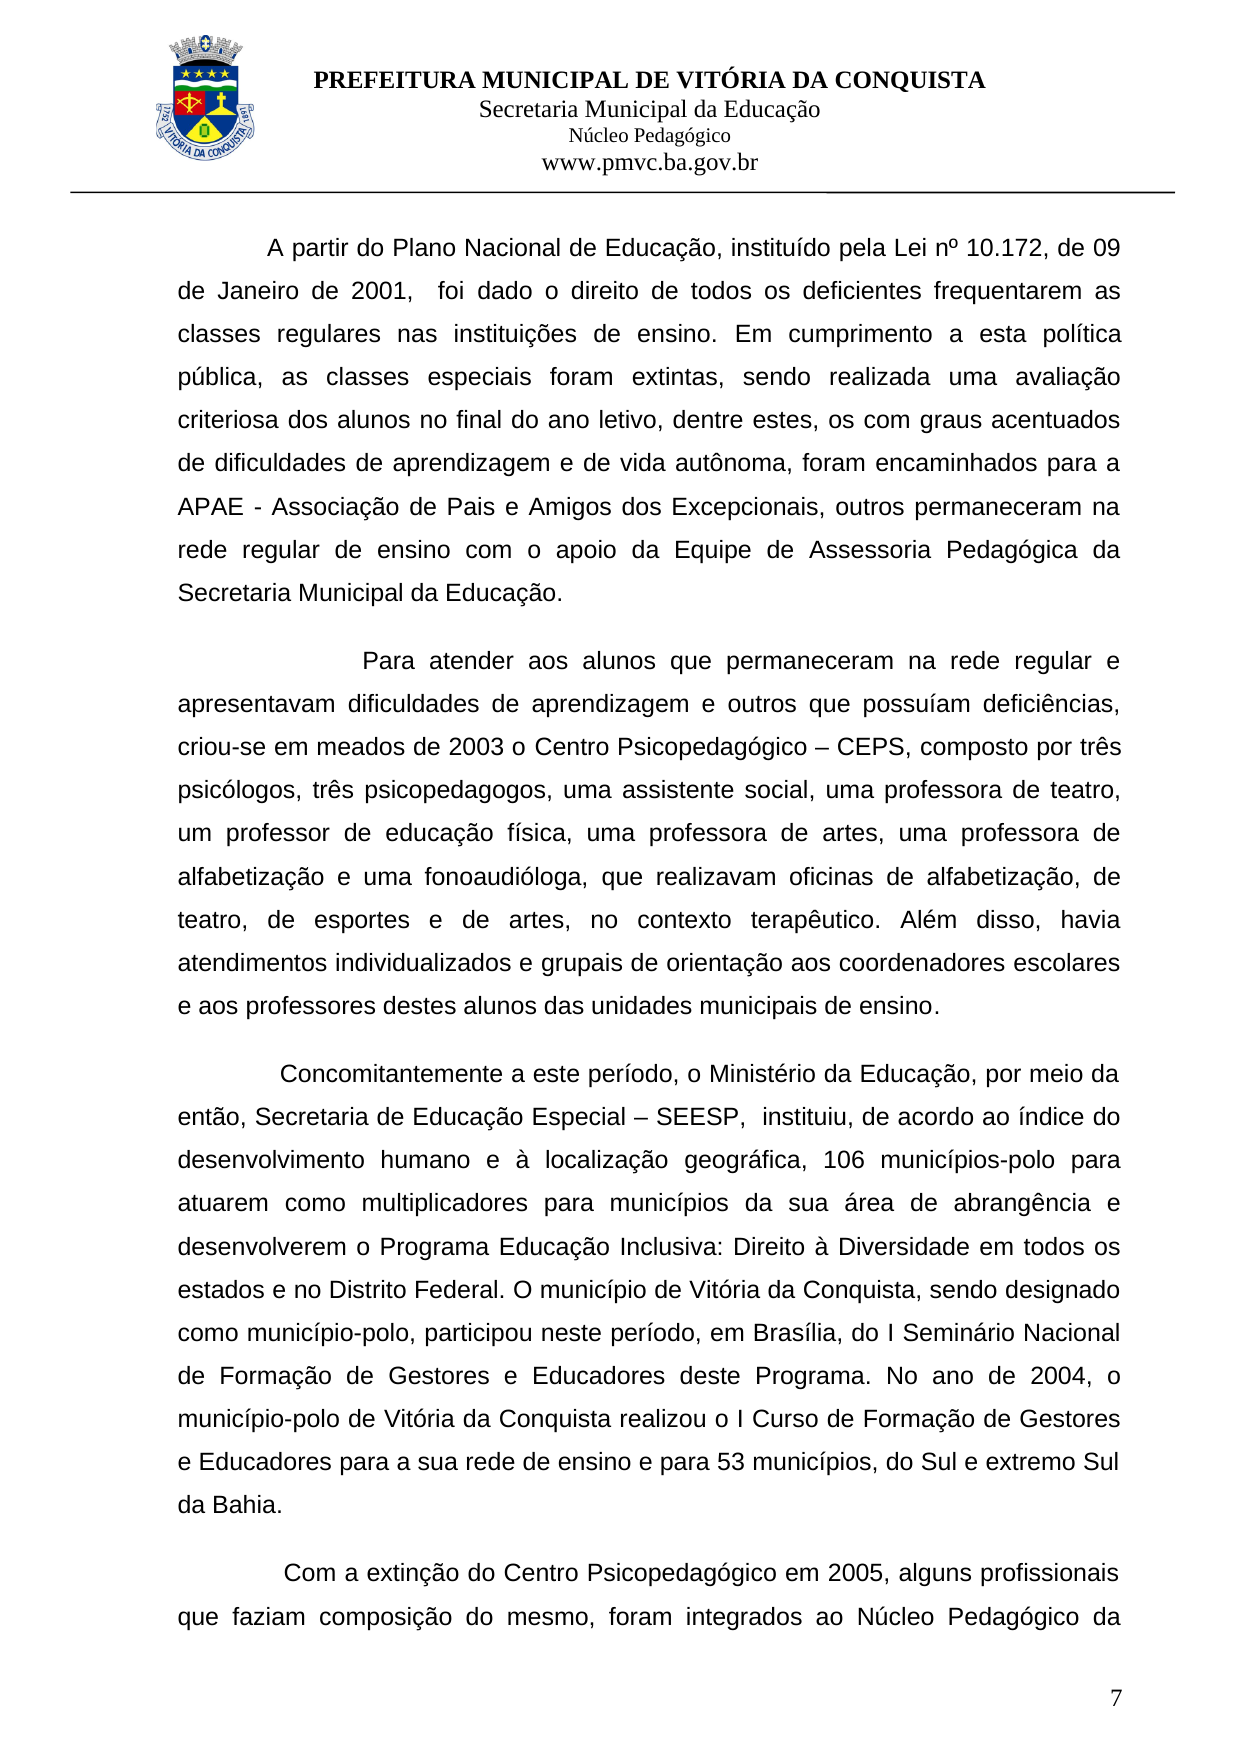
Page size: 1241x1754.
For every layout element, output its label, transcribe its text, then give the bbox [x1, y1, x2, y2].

text Para atender aos alunos que permaneceram na rede regular e apresentavam dificuldades de aprendizagem e outros que possuíam deficiências, criou-se em meados de 2003 o Centro Psicopedagógico – CEPS, composto por três psicólogos, três psicopedagogos, uma assistente social, uma professora de teatro, um professor de educação física, uma professora de artes, uma professora de alfabetização e uma fonoaudióloga, que realizavam oficinas de alfabetização, de teatro, de esportes e de artes, no contexto terapêutico. Além disso, havia atendimentos individualizados e grupais de orientação aos coordenadores escolares e aos professores destes alunos das unidades municipais de ensino. [177, 646, 1122, 1020]
text A partir do Plano Nacional de Educação, instituído pela Lei nº 10.172, de 09 de Janeiro de 2001, foi dado o direito de todos os deficientes frequentarem as classes regulares nas instituições de ensino. Em cumprimento a esta política pública, as classes especiais foram extintas, sendo realizada uma avaliação criteriosa dos alunos no final do ano letivo, dentre estes, os com graus acentuados de dificuldades de aprendizagem e de vida autônoma, foram encaminhados para a APAE - Associação de Pais e Amigos dos Excepcionais, outros permaneceram na rede regular de ensino com o apoio da Equipe de Assessoria Pedagógica da Secretaria Municipal da Educação. [177, 233, 1122, 607]
text Concomitantemente a este período, o Ministério da Educação, por meio da então, Secretaria de Educação Especial – SEESP, instituiu, de acordo ao índice do desenvolvimento humano e à localização geográfica, 106 municípios-polo para atuarem como multiplicadores para municípios da sua área de abrangência e desenvolverem o Programa Educação Inclusiva: Direito à Diversidade em todos os estados e no Distrito Federal. O município de Vitória da Conquista, sendo designado como município-polo, participou neste período, em Brasília, do I Seminário Nacional de Formação de Gestores e Educadores deste Programa. No ano de 2004, o município-polo de Vitória da Conquista realizou o I Curso de Formação de Gestores e Educadores para a sua rede de ensino e para 53 municípios, do Sul e extremo Sul da Bahia. [177, 1059, 1122, 1519]
picture [153, 35, 257, 162]
